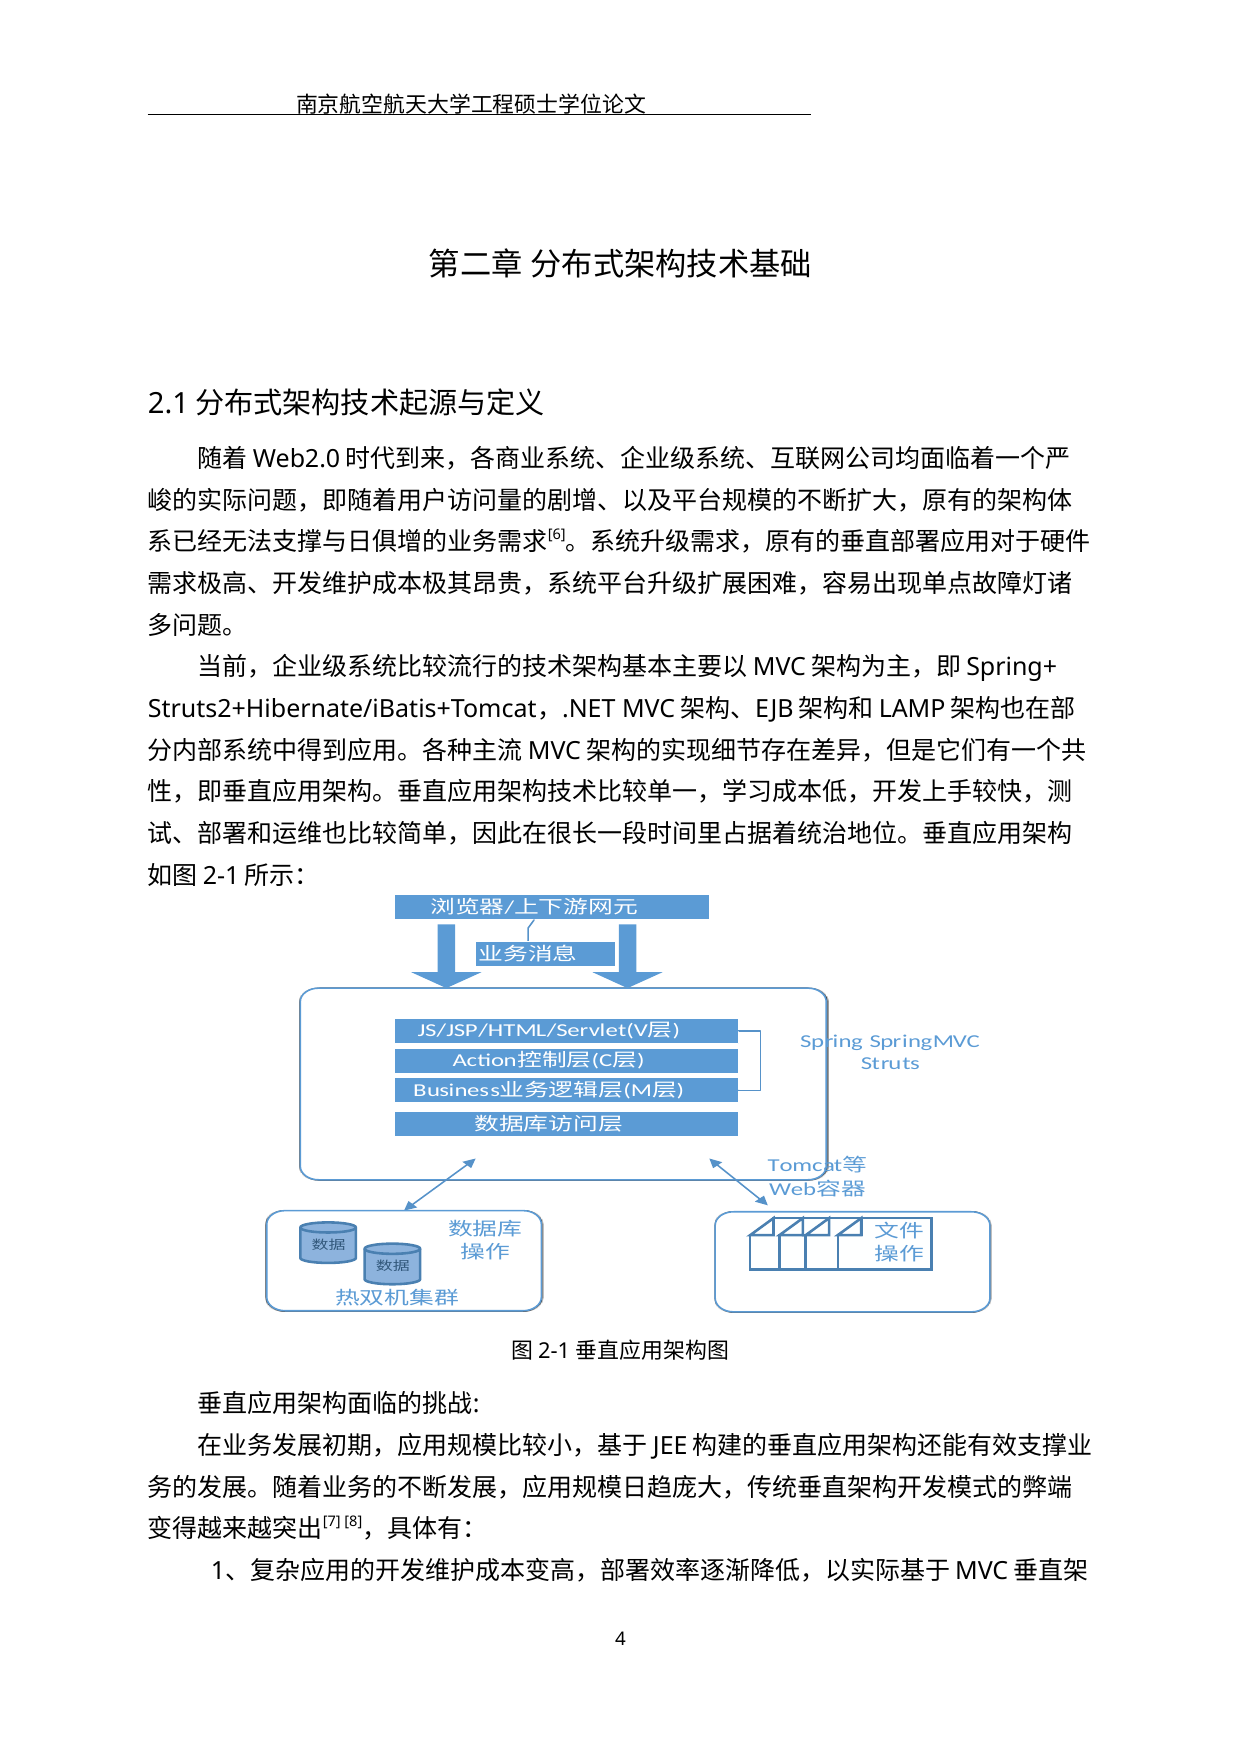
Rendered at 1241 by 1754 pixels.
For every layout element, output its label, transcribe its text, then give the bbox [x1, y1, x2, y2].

text 2.1分布式架构技术起源与定义 [148, 379, 1092, 422]
text 垂直应用架构面临的挑战: [148, 1379, 1092, 1421]
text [148, 1546, 1092, 1588]
text 图2-1 垂直应用架构图 [148, 1325, 1092, 1367]
text 在业务发展初期，应用规模比较小，基于JEE构建的垂直应用架构还能有效支撑业务的发展。随着业务的不断发展，应用规模日趋庞大，传统垂直架构开发模式的弊端变得越来越突出[7] [8]，具体有： [148, 1421, 1092, 1546]
subtitle 第二章 分布式架构技术基础 [148, 242, 1092, 285]
text 随着Web2.0时代到来，各商业系统、企业级系统、互联网公司均面临着一个严峻的实际问题，即随着用户访问量的剧增、以及平台规模的不断扩大，原有的架构体系已经无法支撑与日俱增的业务需求[6]。系统升级需求，原有的垂直部署应用对于硬件需求极高、开发维护成本极其昂贵，系统平台升级扩展困难，容易出现单点故障灯诸多问题。 [148, 434, 1092, 642]
text 当前，企业级系统比较流行的技术架构基本主要以MVC架构为主，即Spring+ Struts2+Hibernate/iBatis+Tomcat，.NET MVC架构、EJB架构和LAMP架构也在部分内部系统中得到应用。各种主流MVC架构的实现细节存在差异，但是它们有一个共性，即垂直应用架构。垂直应用架构技术比较单一，学习成本低，开发上手较快，测试、部署和运维也比较简单，因此在很长一段时间里占据着统治地位。垂直应用架构如图2-1所示： [148, 642, 1092, 892]
